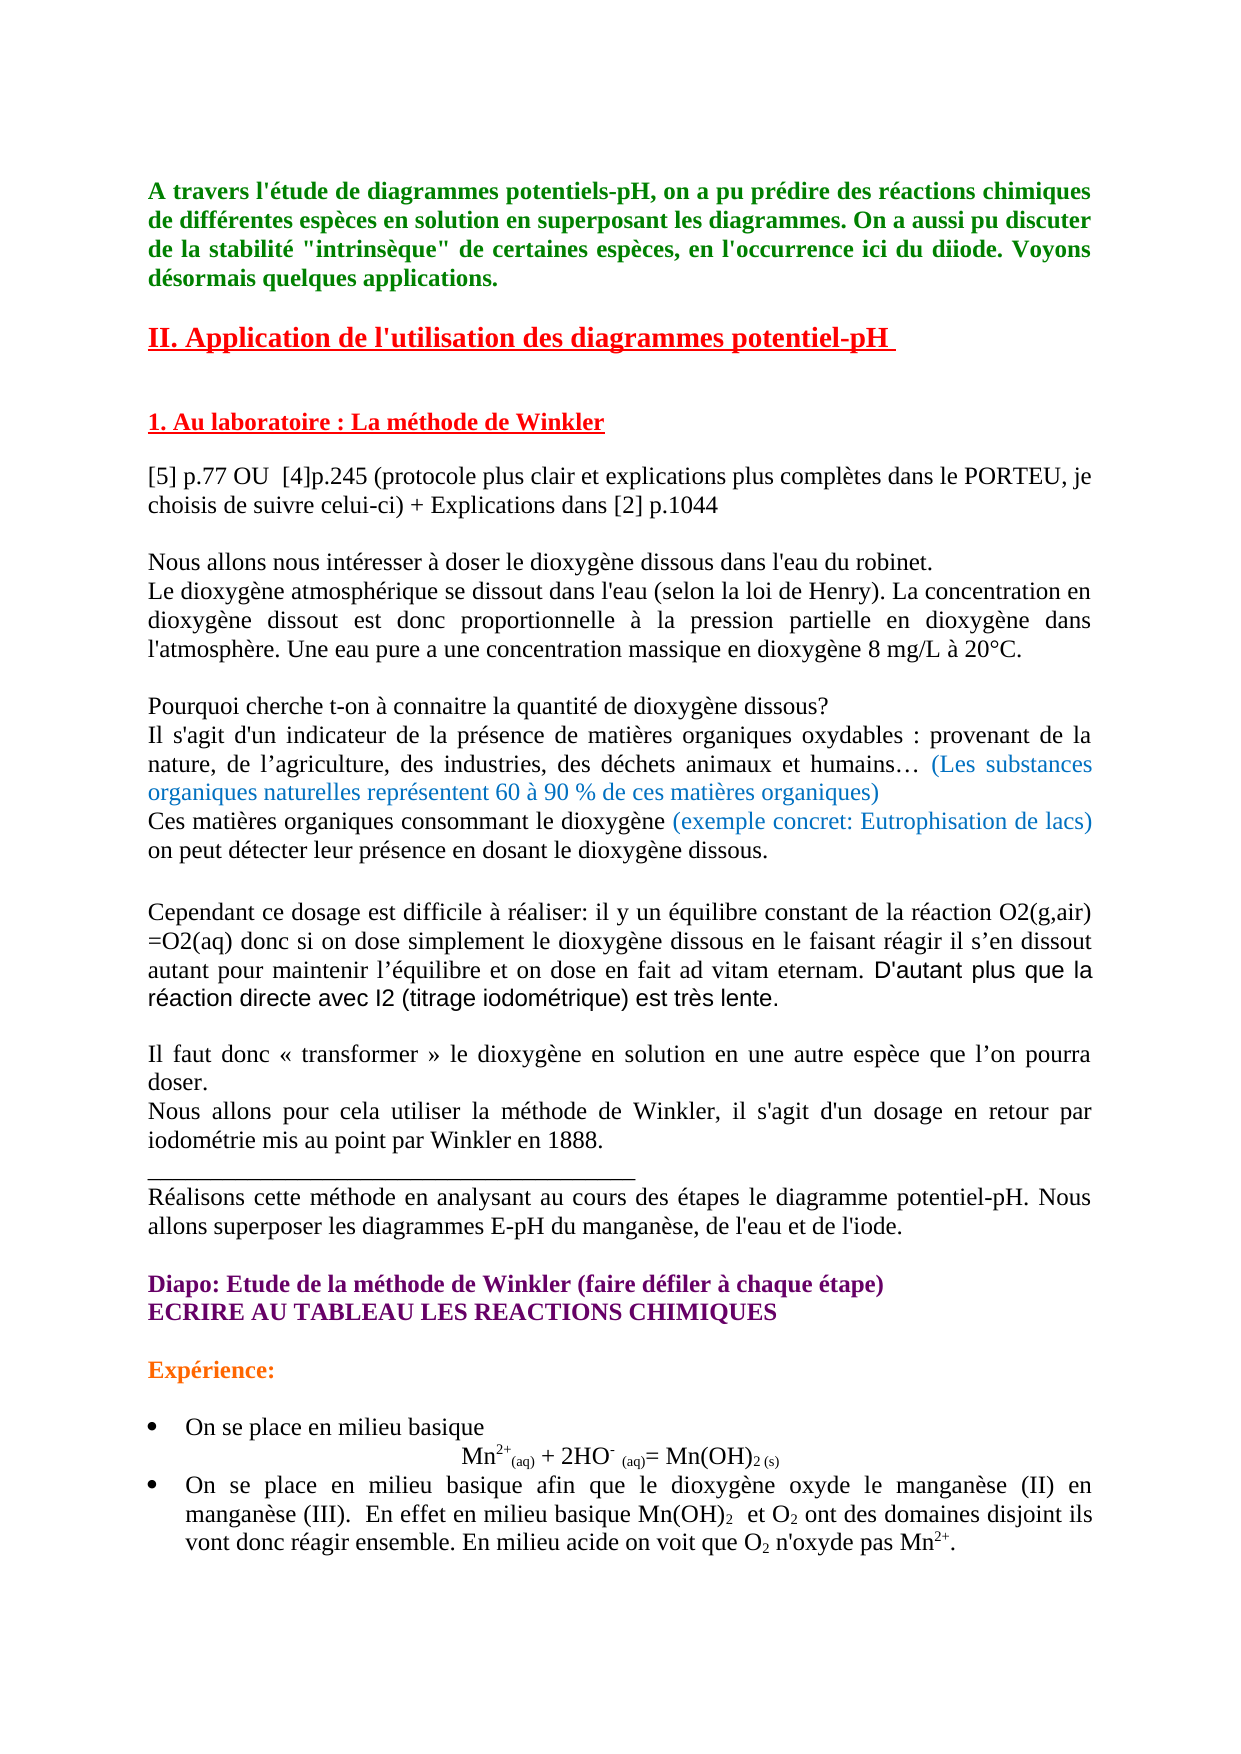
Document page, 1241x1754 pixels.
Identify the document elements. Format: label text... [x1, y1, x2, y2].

subtitle II. Application de l'utilisation des diagrammes potentiel-pH [148, 320, 1093, 354]
text Réalisons cette méthode en analysant au cours des étapes le diagramme potentiel-pH. Nous allons superposer les diagrammes E-pH du manganèse, de l'eau et de l'iode. [148, 1182, 1093, 1240]
text Diapo: Etude de la méthode de Winkler (faire défiler à chaque étape) [148, 1269, 1093, 1297]
text Nous allons pour cela utiliser la méthode de Winkler, il s'agit d'un dosage en retour par iodométrie mis au point par Winkler en 1888. [148, 1096, 1093, 1154]
text Ces matières organiques consommant le dioxygène (exemple concret: Eutrophisation de lacs) on peut détecter leur présence en dosant le dioxygène dissous. [148, 806, 1093, 864]
text [5] p.77 OU [4]p.245 (protocole plus clair et explications plus complètes dans le PORTEU, je choisis de suivre celui-ci) + Explications dans [2] p.1044 [148, 461, 1093, 519]
list On se place en milieu basique afin que le dioxygène oxyde le manganèse (II) en manganèse (III). En effet en milieu basique Mn(OH)2 et O2 ont des domaines disjoint ils vont donc réagir ensemble. En milieu acide on voit que O2 n'oxyde pas Mn2+. [148, 1470, 1093, 1556]
text Il s'agit d'un indicateur de la présence de matières organiques oxydables : provenant de la nature, de l’agriculture, des industries, des déchets animaux et humains… (Les substances organiques naturelles représentent 60 à 90 % de ces matières organiques) [148, 720, 1093, 806]
text A travers l'étude de diagrammes potentiels-pH, on a pu prédire des réactions chimiques de différentes espèces en solution en superposant les diagrammes. On a aussi pu discuter de la stabilité "intrinsèque" de certaines espèces, en l'occurrence ici du diiode. Voyons désormais quelques applications. [148, 176, 1093, 291]
text ECRIRE AU TABLEAU LES REACTIONS CHIMIQUES [148, 1297, 1093, 1326]
text Le dioxygène atmosphérique se dissout dans l'eau (selon la loi de Henry). La concentration en dioxygène dissout est donc proportionnelle à la pression partielle en dioxygène dans l'atmosphère. Une eau pure a une concentration massique en dioxygène 8 mg/L à 20°C. [148, 576, 1093, 662]
text Cependant ce dosage est difficile à réaliser: il y un équilibre constant de la réaction O2(g,air) =O2(aq) donc si on dose simplement le dioxygène dissous en le faisant réagir il s’en dissout autant pour maintenir l’équilibre et on dose en fait ad vitam eternam. D'autant plus que la réaction directe avec I2 (titrage iodométrique) est très lente. [148, 897, 1093, 1011]
text Pourquoi cherche t-on à connaitre la quantité de dioxygène dissous? [148, 691, 1093, 720]
text Nous allons nous intéresser à doser le dioxygène dissous dans l'eau du robinet. [148, 547, 1093, 576]
text Expérience: [148, 1355, 1093, 1384]
list On se place en milieu basique [148, 1412, 1093, 1441]
text Il faut donc « transformer » le dioxygène en solution en une autre espèce que l’on pourra doser. [148, 1039, 1093, 1096]
text Mn2+(aq) + 2HO- (aq)= Mn(OH)2 (s) [148, 1441, 1093, 1470]
subtitle 1. Au laboratoire : La méthode de Winkler [148, 407, 1093, 436]
text _______________________________________ [148, 1154, 1093, 1182]
